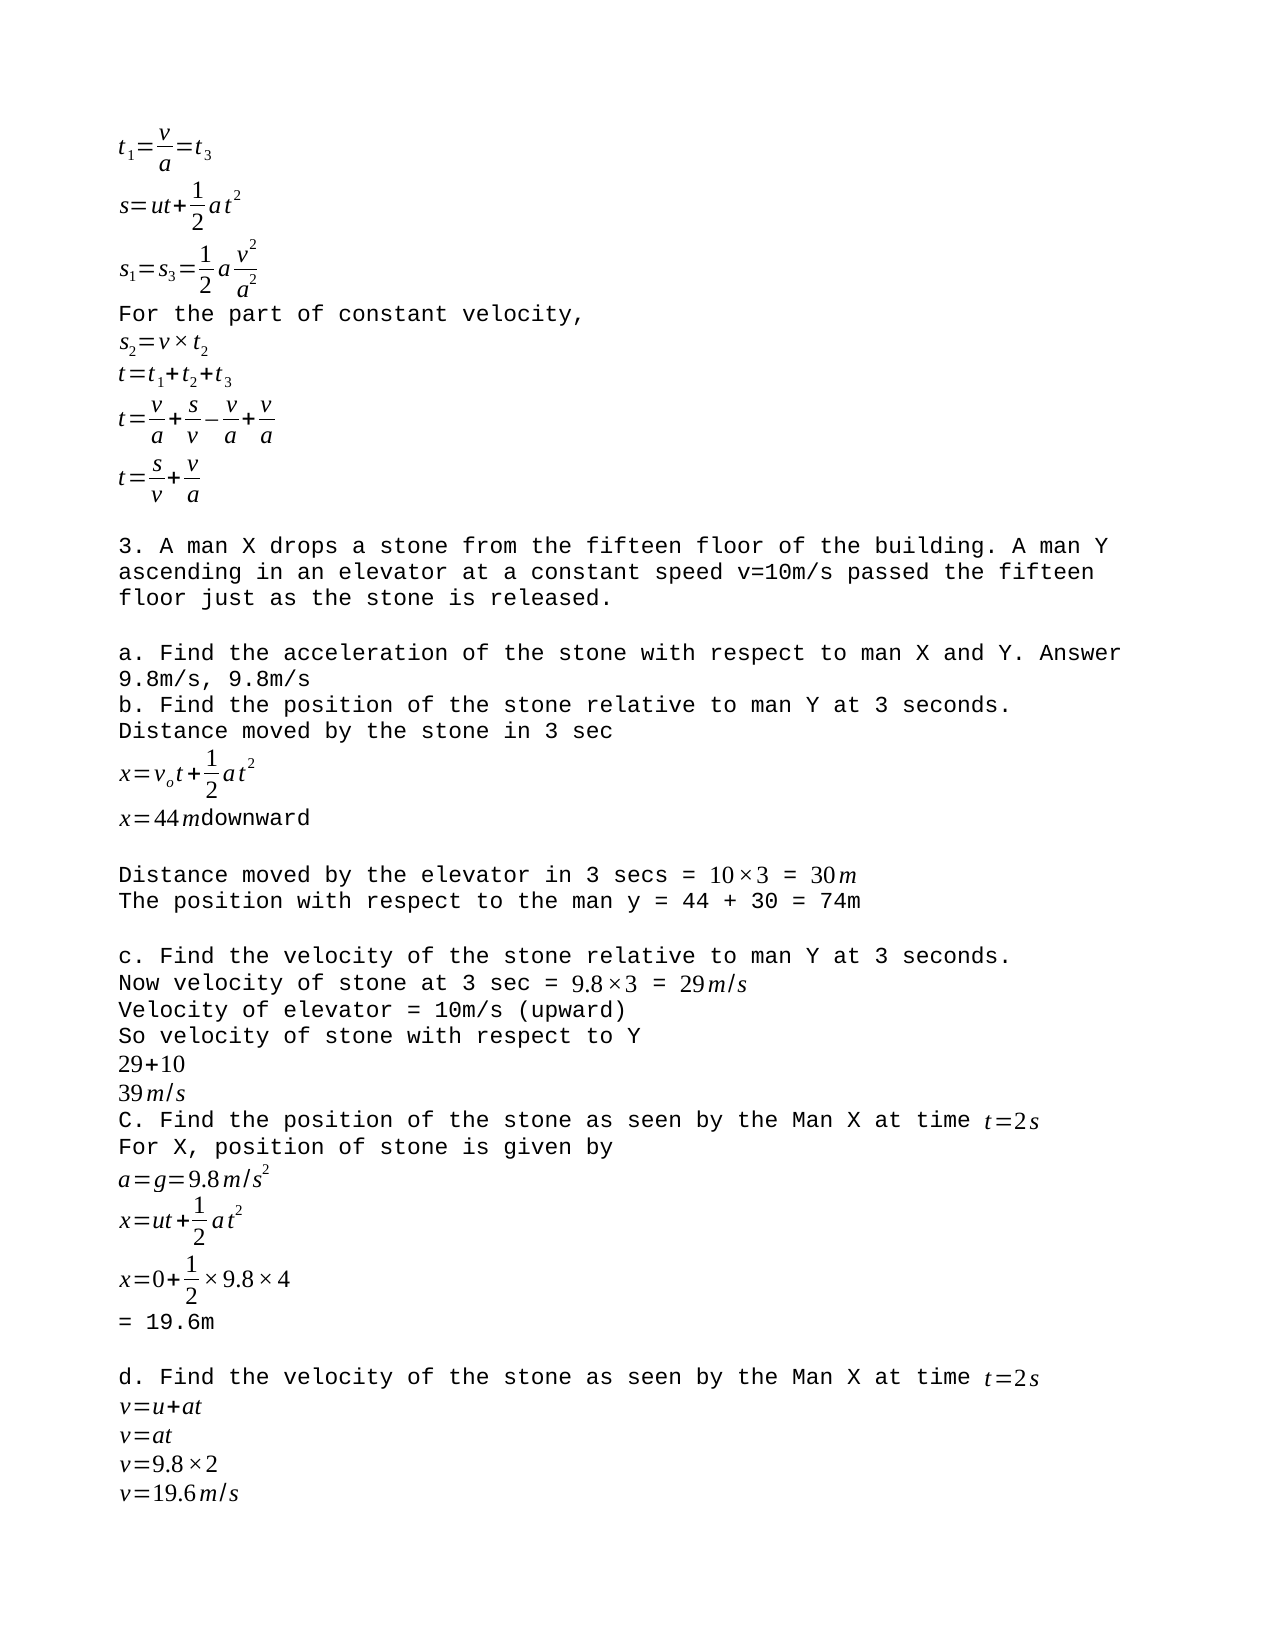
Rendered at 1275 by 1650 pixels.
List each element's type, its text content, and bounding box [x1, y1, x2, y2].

text For the part of constant velocity, [118, 302, 1157, 328]
text Distance moved by the stone in 3 sec [118, 719, 1157, 745]
text d. Find the velocity of the stone as seen by the Man X at time [118, 1365, 1157, 1392]
text Now velocity of stone at 3 sec = = [118, 970, 1157, 998]
text The position with respect to the man y = 44 + 30 = 74m [118, 890, 1157, 916]
text a. Find the acceleration of the stone with respect to man X and Y. Answer 9.8m/s, 9.8m/s [118, 641, 1157, 693]
text So velocity of stone with respect to Y [118, 1024, 1157, 1050]
text Distance moved by the elevator in 3 secs = = [118, 862, 1157, 890]
text 3. A man X drops a stone from the fifteen floor of the building. A man Y ascending in an elevator at a constant speed v=10m/s passed the fifteen floor just as the stone is released. [118, 534, 1157, 612]
text downward [118, 804, 1157, 833]
text b. Find the position of the stone relative to man Y at 3 seconds. [118, 693, 1157, 719]
text = 19.6m [118, 1310, 1157, 1336]
text C. Find the position of the stone as seen by the Man X at time [118, 1107, 1157, 1135]
text c. Find the velocity of the stone relative to man Y at 3 seconds. [118, 944, 1157, 970]
text For X, position of stone is given by [118, 1135, 1157, 1161]
text Velocity of elevator = 10m/s (upward) [118, 998, 1157, 1024]
